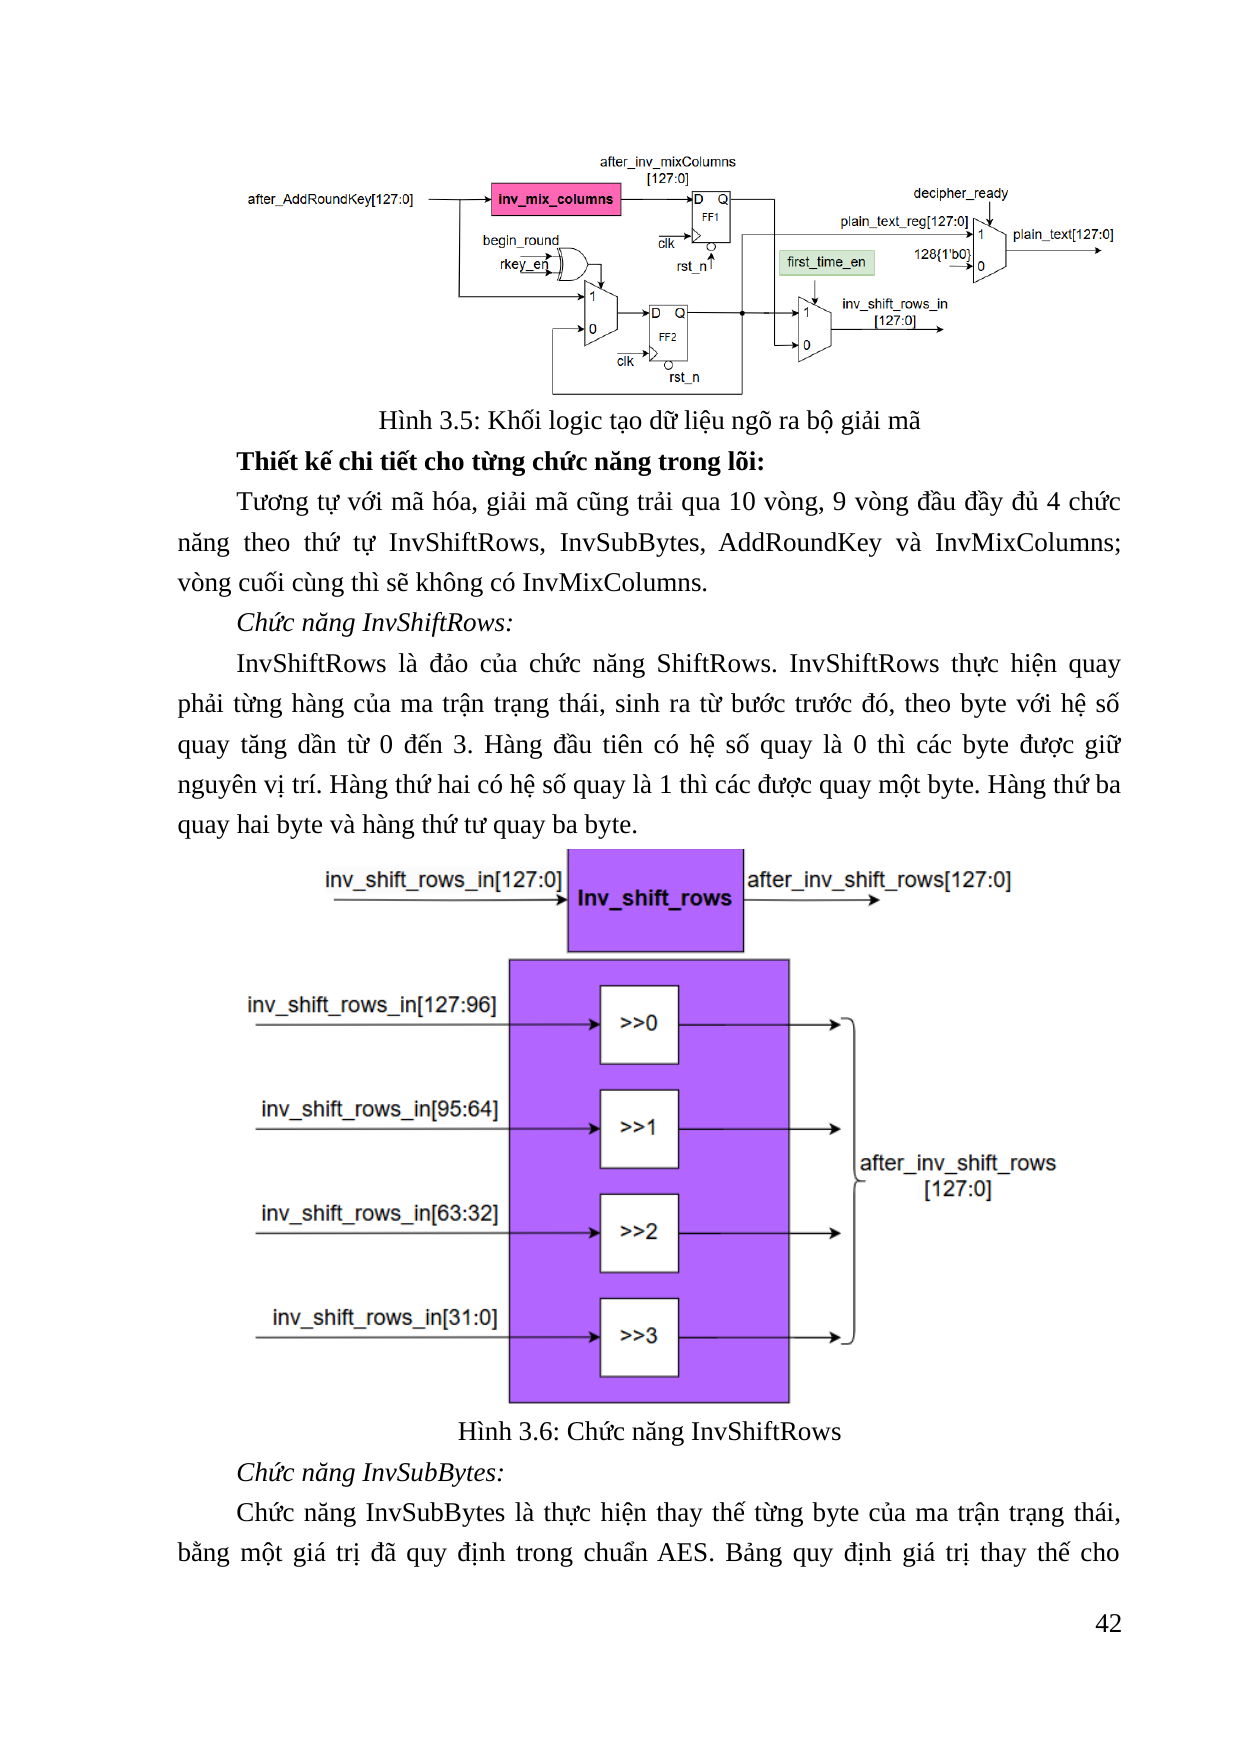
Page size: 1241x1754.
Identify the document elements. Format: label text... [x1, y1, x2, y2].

text InvShiftRows là đảo của chức năng ShiftRows. InvShiftRows thực hiện quay phải từng hàng của ma trận trạng thái, sinh ra từ bước trước đó, theo byte với hệ số quay tăng dần từ 0 đến 3. Hàng đầu tiên có hệ số quay là 0 thì các byte được giữ nguyên vị trí. Hàng thứ hai có hệ số quay là 1 thì các được quay một byte. Hàng thứ ba quay hai byte và hàng thứ tư quay ba byte. [177, 647, 1122, 840]
text Chức năng InvSubBytes: [177, 1456, 1122, 1487]
text Chức năng InvShiftRows: [177, 607, 1122, 638]
picture [236, 147, 1124, 396]
text Tương tự với mã hóa, giải mã cũng trải qua 10 vòng, 9 vòng đầu đầy đủ 4 chức năng theo thứ tự InvShiftRows, InvSubBytes, AddRoundKey và InvMixColumns; vòng cuối cùng thì sẽ không có InvMixColumns. [177, 485, 1122, 597]
text Khối logic tạo dữ liệu ngõ ra bộ giải mã [177, 404, 1122, 436]
text Chức năng InvShiftRows [177, 1415, 1122, 1446]
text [177, 1496, 1122, 1568]
picture [236, 849, 1059, 1406]
text Thiết kế chi tiết cho từng chức năng trong lõi: [177, 445, 1122, 476]
